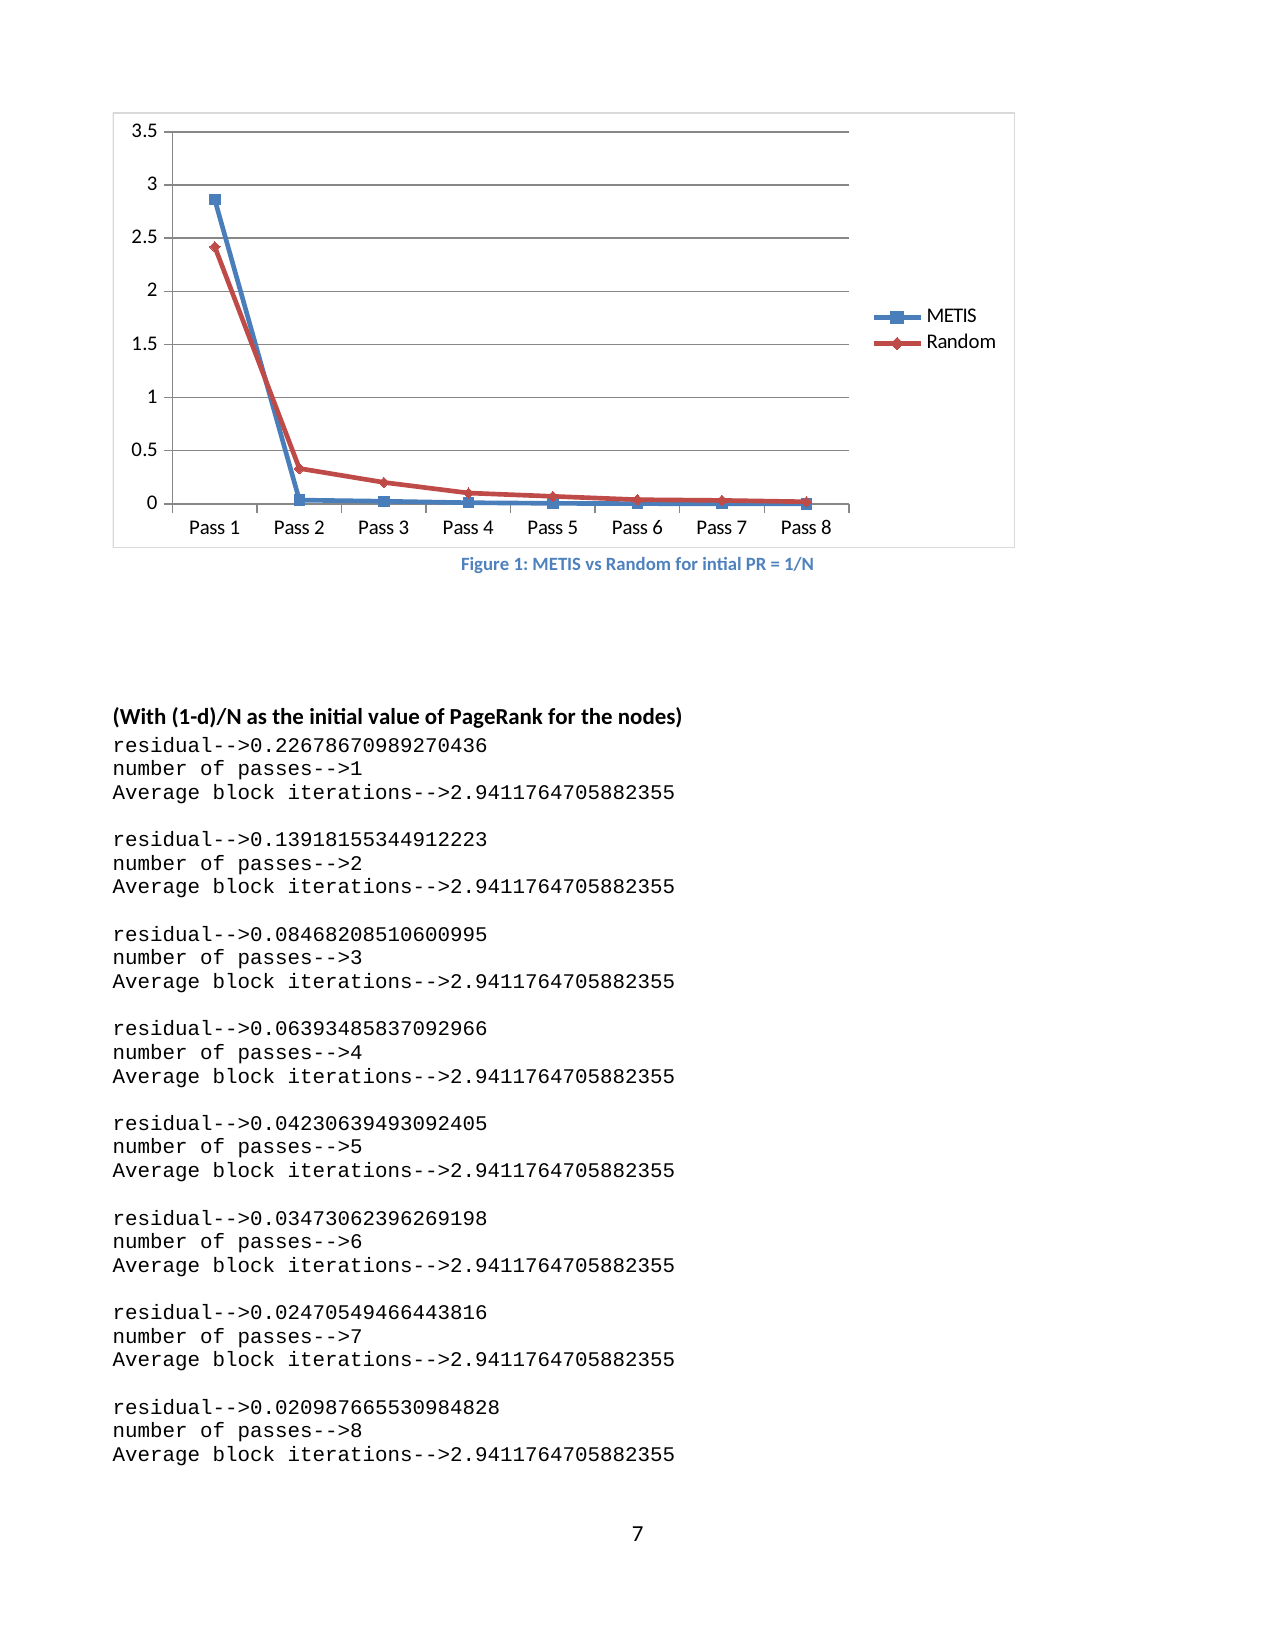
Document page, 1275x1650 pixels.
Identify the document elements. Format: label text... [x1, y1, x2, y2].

text number of passes-->1 [112, 758, 1162, 782]
text Average block iterations-->2.9411764705882355 [112, 1066, 1162, 1089]
text number of passes-->7 [112, 1326, 1162, 1349]
text Average block iterations-->2.9411764705882355 [112, 1255, 1162, 1278]
text Average block iterations-->2.9411764705882355 [112, 876, 1162, 900]
text (With (1-d)/N as the initial value of PageRank for the nodes) [112, 702, 1162, 730]
text number of passes-->5 [112, 1137, 1162, 1160]
text residual-->0.13918155344912223 [112, 829, 1162, 853]
text residual-->0.020987665530984828 [112, 1397, 1162, 1420]
text residual-->0.06393485837092966 [112, 1018, 1162, 1042]
text residual-->0.02470549466443816 [112, 1302, 1162, 1326]
text Average block iterations-->2.9411764705882355 [112, 1160, 1162, 1184]
text Average block iterations-->2.9411764705882355 [112, 1349, 1162, 1373]
text Average block iterations-->2.9411764705882355 [112, 1444, 1162, 1468]
text Average block iterations-->2.9411764705882355 [112, 782, 1162, 806]
text residual-->0.08468208510600995 [112, 924, 1162, 947]
text Average block iterations-->2.9411764705882355 [112, 971, 1162, 995]
text residual-->0.03473062396269198 [112, 1207, 1162, 1231]
text number of passes-->8 [112, 1420, 1162, 1444]
text residual-->0.04230639493092405 [112, 1113, 1162, 1137]
text number of passes-->6 [112, 1231, 1162, 1255]
text number of passes-->4 [112, 1042, 1162, 1066]
text residual-->0.22678670989270436 [112, 734, 1162, 758]
text number of passes-->2 [112, 853, 1162, 876]
text number of passes-->3 [112, 947, 1162, 971]
